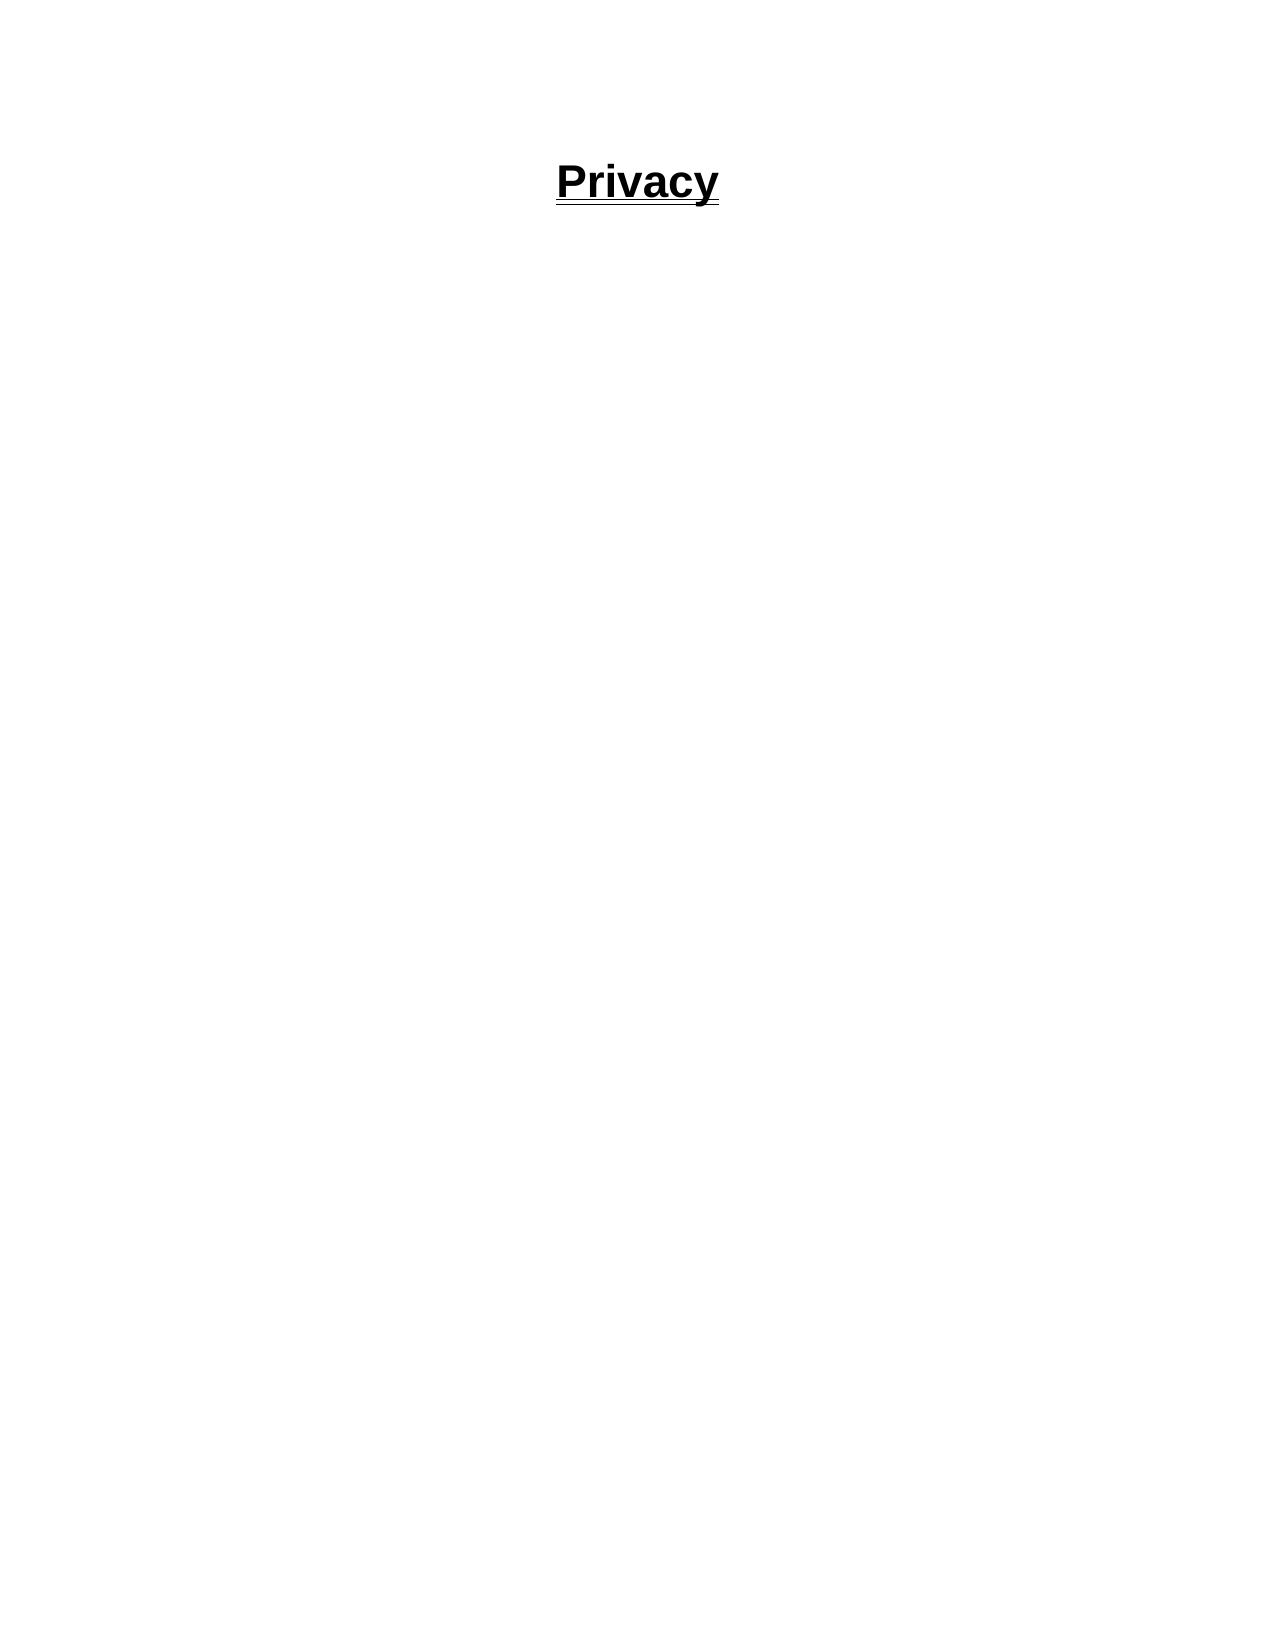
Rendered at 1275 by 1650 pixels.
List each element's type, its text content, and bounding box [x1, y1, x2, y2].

subtitle Privacy [150, 154, 1125, 207]
